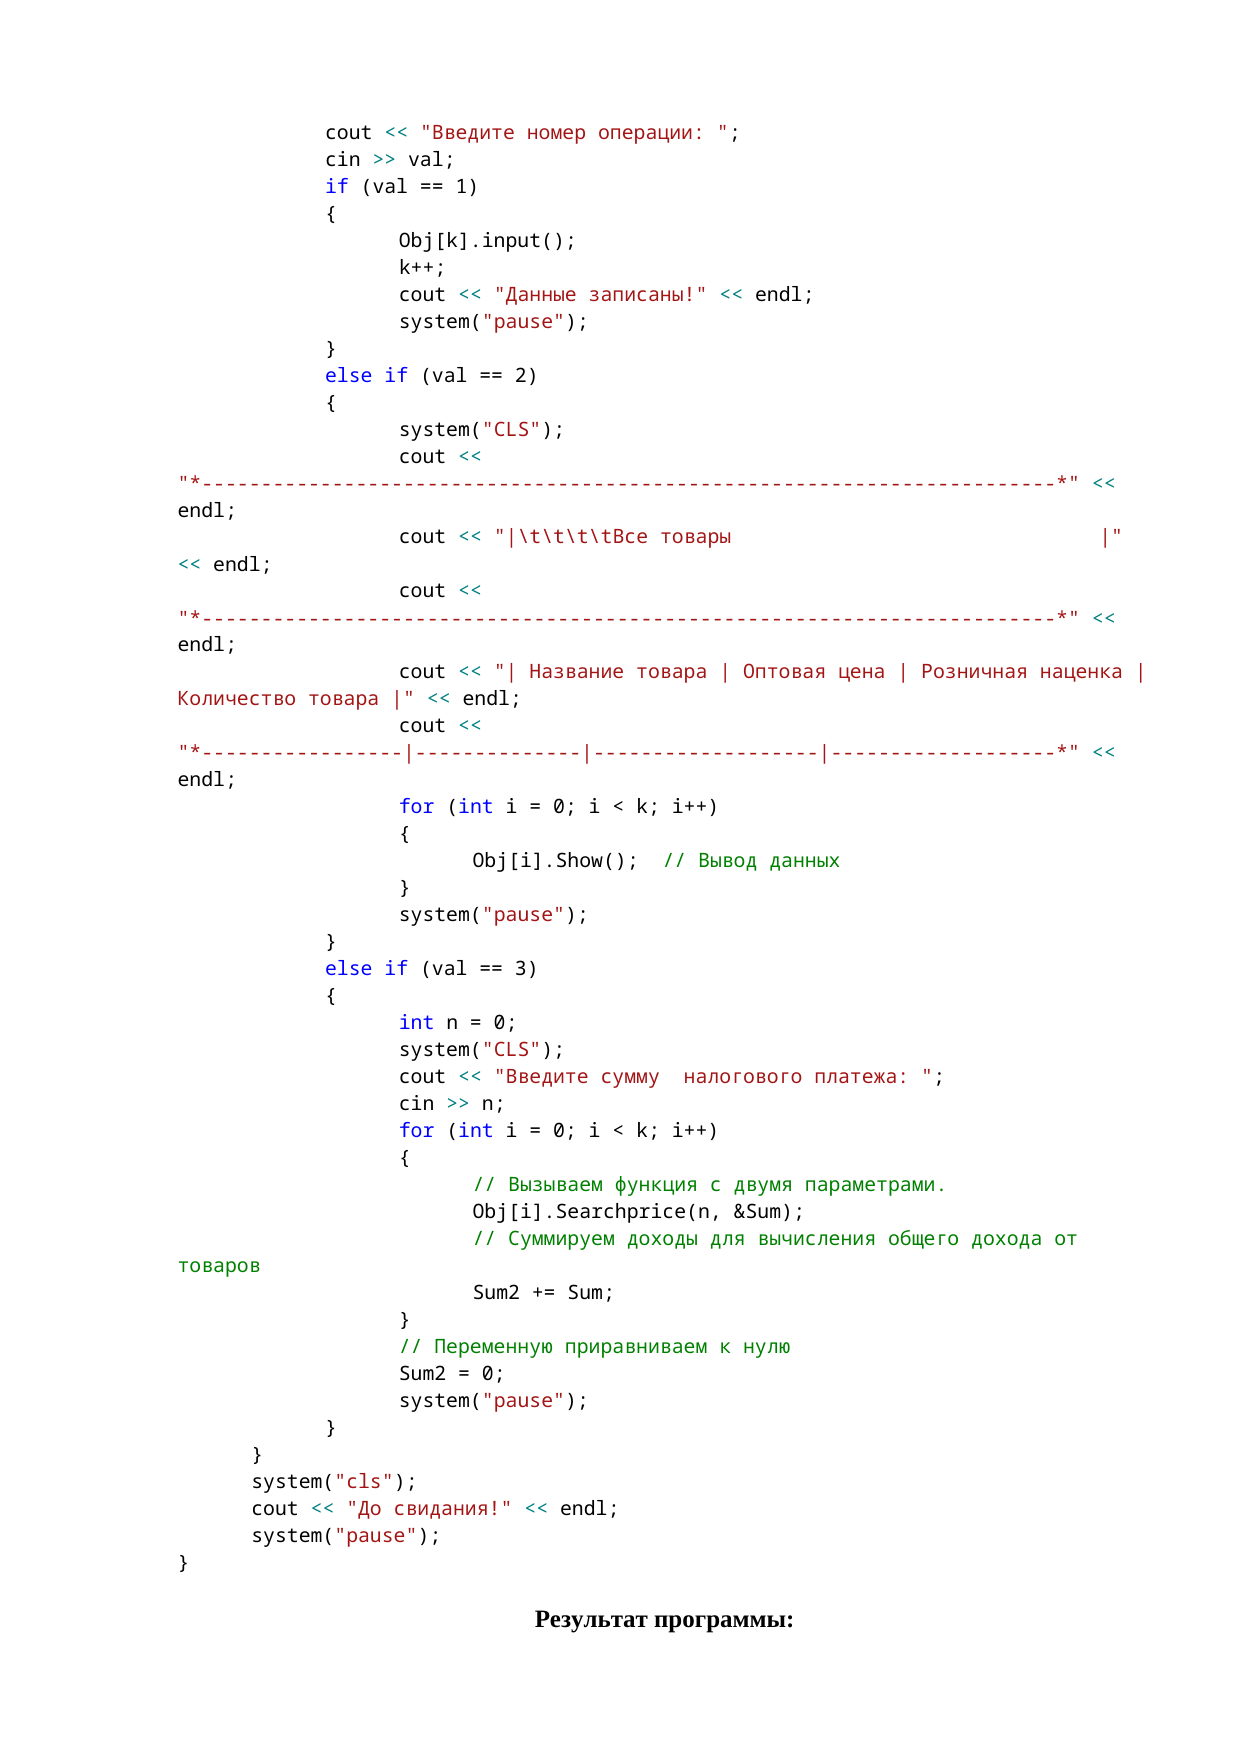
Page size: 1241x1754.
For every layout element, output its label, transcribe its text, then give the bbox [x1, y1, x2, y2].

text system("CLS"); [177, 415, 1152, 442]
text cout << "*------------------------------------------------------------------------*" << endl; [177, 577, 1152, 658]
text { [177, 819, 1152, 847]
text } [177, 1305, 1152, 1332]
text } [177, 334, 1152, 361]
text } [177, 1413, 1152, 1440]
text } [177, 1548, 1152, 1575]
text cout << "*-----------------|--------------|-------------------|-------------------*" << endl; [177, 712, 1152, 793]
text cin >> val; [177, 145, 1152, 172]
text system("pause"); [177, 307, 1152, 334]
text { [177, 1143, 1152, 1170]
text Результат программы: [177, 1604, 1152, 1632]
text else if (val == 2) [177, 361, 1152, 388]
text k++; [177, 253, 1152, 280]
text if (val == 1) [177, 172, 1152, 199]
text system("pause"); [177, 1386, 1152, 1413]
text else if (val == 3) [177, 954, 1152, 981]
text // Переменную приравниваем к нулю [177, 1332, 1152, 1359]
text Obj[i].Searchprice(n, &Sum); [177, 1197, 1152, 1224]
text Obj[k].input(); [177, 226, 1152, 253]
text cout << "Данные записаны!" << endl; [177, 280, 1152, 307]
text cout << "*------------------------------------------------------------------------*" << endl; [177, 442, 1152, 523]
text cout << "Введите сумму налогового платежа: "; [177, 1062, 1152, 1089]
text { [177, 388, 1152, 415]
text Sum2 += Sum; [177, 1278, 1152, 1305]
text { [177, 199, 1152, 226]
text system("pause"); [177, 1521, 1152, 1548]
text } [177, 927, 1152, 954]
text // Суммируем доходы для вычисления общего дохода от товаров [177, 1224, 1152, 1278]
text cout << "|\t\t\t\tВсе товары |" << endl; [177, 523, 1152, 577]
text } [177, 1440, 1152, 1467]
text { [177, 981, 1152, 1008]
text cin >> n; [177, 1089, 1152, 1116]
text system("pause"); [177, 901, 1152, 927]
text int n = 0; [177, 1008, 1152, 1035]
text system("cls"); [177, 1467, 1152, 1494]
text Obj[i].Show(); // Вывод данных [177, 847, 1152, 873]
text for (int i = 0; i < k; i++) [177, 1116, 1152, 1143]
text for (int i = 0; i < k; i++) [177, 793, 1152, 819]
text Sum2 = 0; [177, 1359, 1152, 1386]
text cout << "До свидания!" << endl; [177, 1494, 1152, 1521]
text system("CLS"); [177, 1035, 1152, 1062]
text cout << "| Название товара | Оптовая цена | Розничная наценка | Количество товара |" << endl; [177, 658, 1152, 712]
text // Вызываем функция с двумя параметрами. [177, 1170, 1152, 1197]
text } [177, 873, 1152, 901]
text cout << "Введите номер операции: "; [177, 118, 1152, 145]
